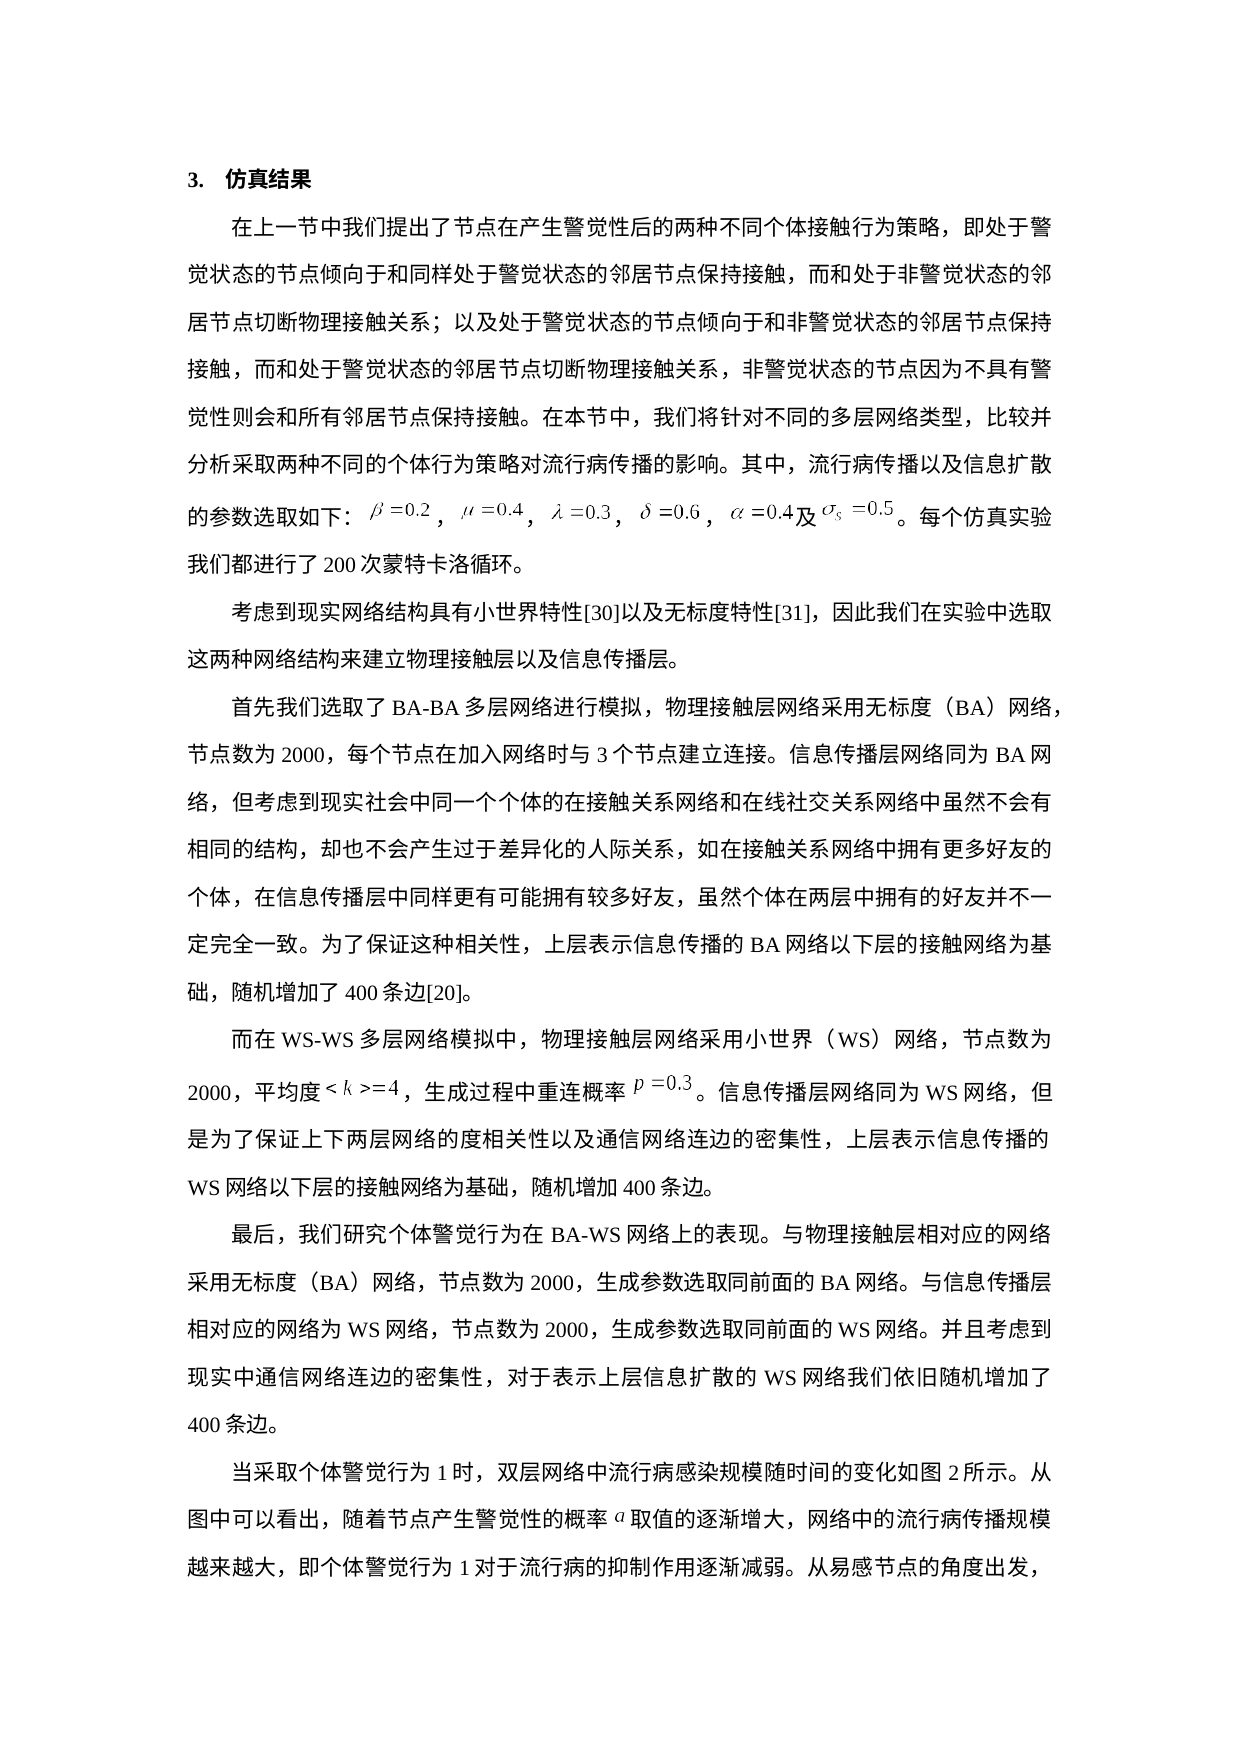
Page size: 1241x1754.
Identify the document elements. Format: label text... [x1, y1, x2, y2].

text 考虑到现实网络结构具有小世界特性[30]以及无标度特性[31]，因此我们在实验中选取这两种网络结构来建立物理接触层以及信息传播层。 [187, 594, 1053, 674]
text 在上一节中我们提出了节点在产生警觉性后的两种不同个体接触行为策略，即处于警觉状态的节点倾向于和同样处于警觉状态的邻居节点保持接触，而和处于非警觉状态的邻居节点切断物理接触关系；以及处于警觉状态的节点倾向于和非警觉状态的邻居节点保持接触，而和处于警觉状态的邻居节点切断物理接触关系，非警觉状态的节点因为不具有警觉性则会和所有邻居节点保持接触。在本节中，我们将针对不同的多层网络类型，比较并分析采取两种不同的个体行为策略对流行病传播的影响。其中，流行病传播以及信息扩散的参数选取如下：，，，，及。每个仿真实验我们都进行了200次蒙特卡洛循环。 [187, 209, 1053, 579]
text 最后，我们研究个体警觉行为在BA-WS网络上的表现。与物理接触层相对应的网络采用无标度（BA）网络，节点数为2000，生成参数选取同前面的BA网络。与信息传播层相对应的网络为WS网络，节点数为2000，生成参数选取同前面的WS网络。并且考虑到现实中通信网络连边的密集性，对于表示上层信息扩散的WS网络我们依旧随机增加了400条边。 [187, 1217, 1053, 1439]
text 而在WS-WS多层网络模拟中，物理接触层网络采用小世界（WS）网络，节点数为2000，平均度，生成过程中重连概率。信息传播层网络同为WS网络，但是为了保证上下两层网络的度相关性以及通信网络连边的密集性，上层表示信息传播的WS网络以下层的接触网络为基础，随机增加400条边。 [187, 1022, 1053, 1201]
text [187, 1455, 1053, 1581]
text 首先我们选取了BA-BA多层网络进行模拟，物理接触层网络采用无标度（BA）网络，节点数为2000，每个节点在加入网络时与3个节点建立连接。信息传播层网络同为BA网络，但考虑到现实社会中同一个个体的在接触关系网络和在线社交关系网络中虽然不会有相同的结构，却也不会产生过于差异化的人际关系，如在接触关系网络中拥有更多好友的个体，在信息传播层中同样更有可能拥有较多好友，虽然个体在两层中拥有的好友并不一定完全一致。为了保证这种相关性，上层表示信息传播的BA网络以下层的接触网络为基础，随机增加了400条边[20]。 [187, 689, 1053, 1006]
list 仿真结果 [187, 162, 1053, 194]
